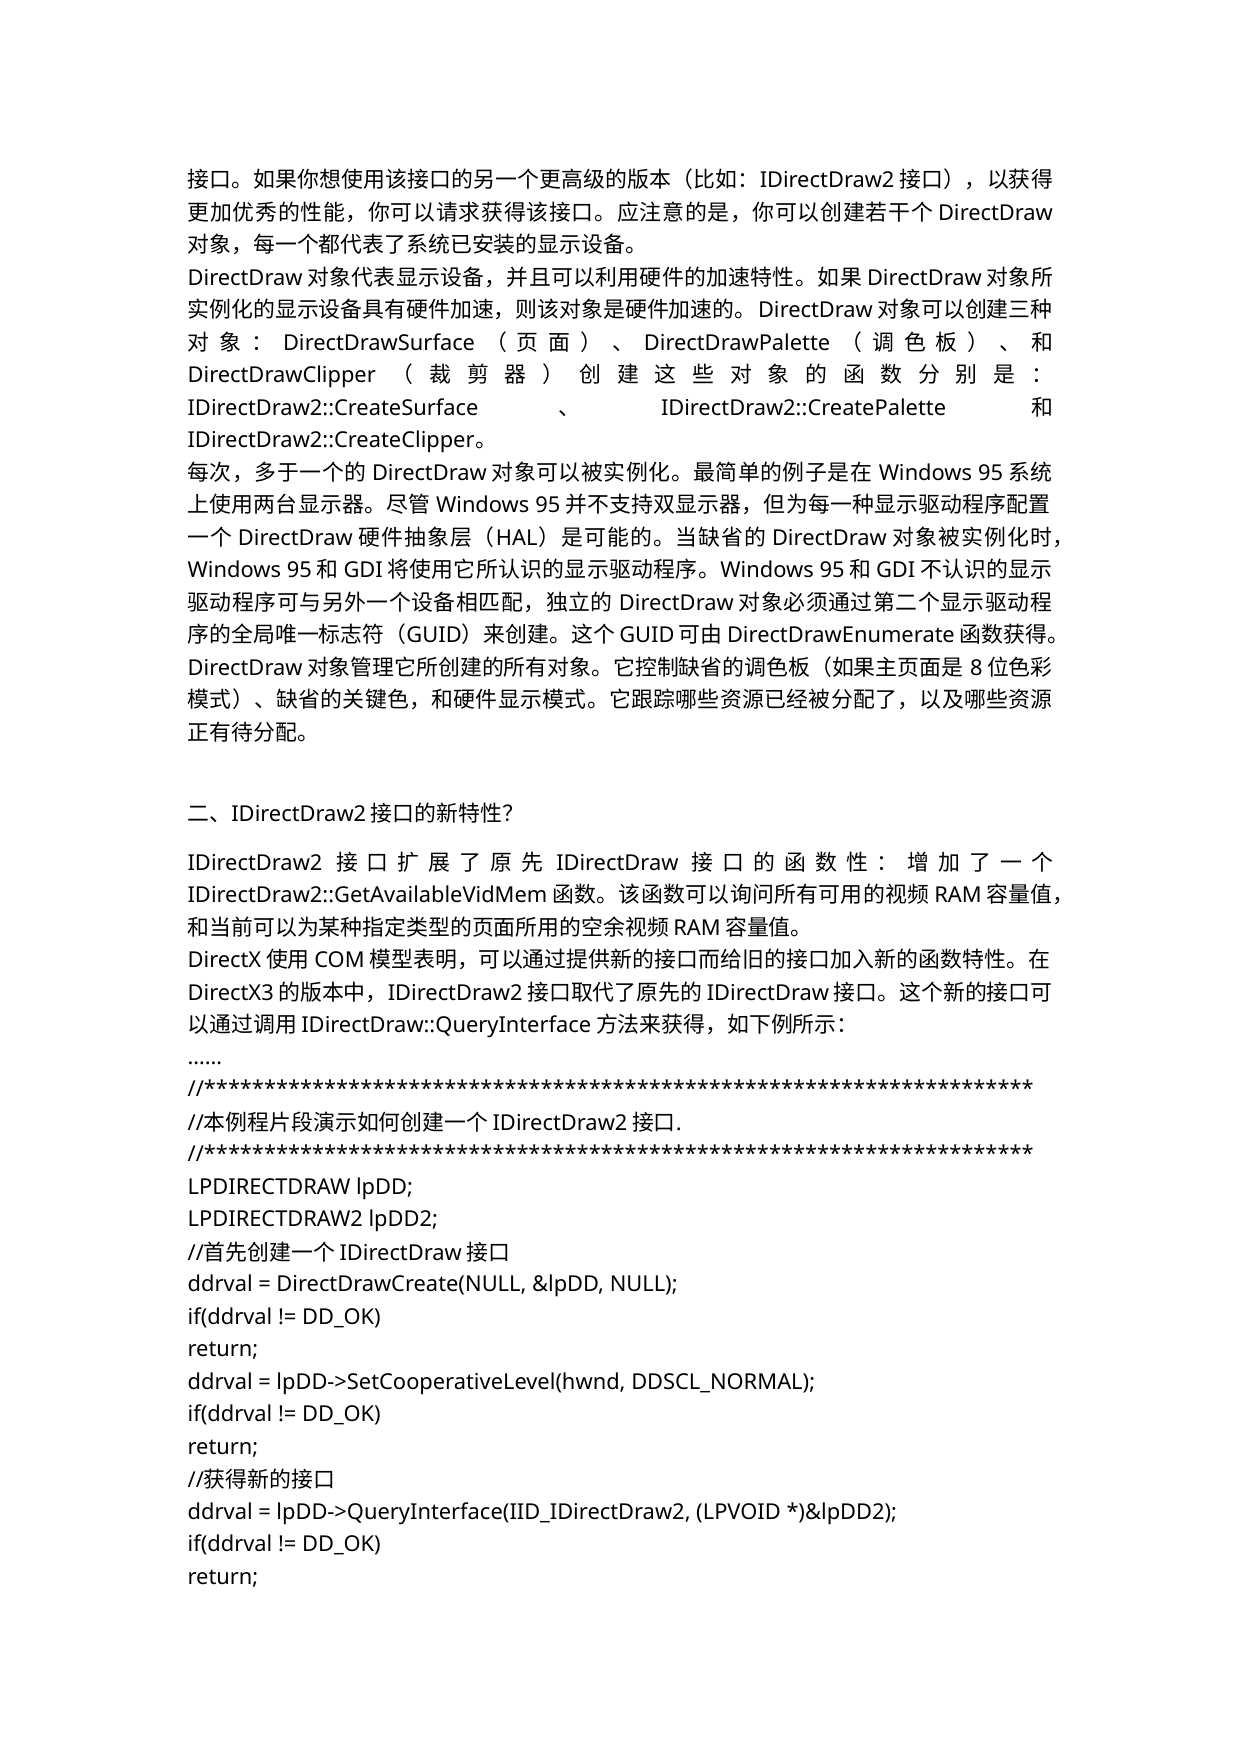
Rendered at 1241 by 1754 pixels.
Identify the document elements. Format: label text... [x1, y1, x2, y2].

text if(ddrval != DD_OK) [187, 1299, 1053, 1332]
text DirectDraw对象代表显示设备，并且可以利用硬件的加速特性。如果DirectDraw对象所实例化的显示设备具有硬件加速，则该对象是硬件加速的。DirectDraw对象可以创建三种对象：DirectDrawSurface（页面）、DirectDrawPalette（调色板）、和DirectDrawClipper（裁剪器）创建这些对象的函数分别是：IDirectDraw2::CreateSurface、IDirectDraw2::CreatePalette和IDirectDraw2::CreateClipper。 [187, 259, 1053, 454]
text DirectX使用COM模型表明，可以通过提供新的接口而给旧的接口加入新的函数特性。在DirectX3的版本中，IDirectDraw2接口取代了原先的IDirectDraw接口。这个新的接口可以通过调用IDirectDraw::QueryInterface方法来获得，如下例所示： [187, 942, 1053, 1039]
text return; [187, 1332, 1053, 1364]
text 每次，多于一个的DirectDraw对象可以被实例化。最简单的例子是在Windows 95系统上使用两台显示器。尽管Windows 95并不支持双显示器，但为每一种显示驱动程序配置一个DirectDraw硬件抽象层（HAL）是可能的。当缺省的DirectDraw对象被实例化时，Windows 95和GDI将使用它所认识的显示驱动程序。Windows 95和GDI不认识的显示驱动程序可与另外一个设备相匹配，独立的DirectDraw对象必须通过第二个显示驱动程序的全局唯一标志符（GUID）来创建。这个GUID可由DirectDrawEnumerate函数获得。 [187, 454, 1053, 649]
text if(ddrval != DD_OK) [187, 1527, 1053, 1559]
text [187, 162, 1053, 259]
text //本例程片段演示如何创建一个IDirectDraw2接口. [187, 1104, 1053, 1137]
text //获得新的接口 [187, 1462, 1053, 1494]
text DirectDraw对象管理它所创建的所有对象。它控制缺省的调色板（如果主页面是8位色彩模式）、缺省的关键色，和硬件显示模式。它跟踪哪些资源已经被分配了，以及哪些资源正有待分配。 [187, 649, 1053, 747]
text 二、IDirectDraw2接口的新特性？ [187, 796, 1053, 828]
text …… [187, 1039, 1053, 1072]
text //********************************************************************* [187, 1072, 1053, 1104]
text LPDIRECTDRAW2 lpDD2; [187, 1202, 1053, 1234]
text ddrval = lpDD->SetCooperativeLevel(hwnd, DDSCL_NORMAL); [187, 1364, 1053, 1397]
text ddrval = DirectDrawCreate(NULL, &lpDD, NULL); [187, 1267, 1053, 1299]
text return; [187, 1559, 1053, 1592]
text LPDIRECTDRAW lpDD; [187, 1169, 1053, 1202]
text ddrval = lpDD->QueryInterface(IID_IDirectDraw2, (LPVOID *)&lpDD2); [187, 1494, 1053, 1527]
text //********************************************************************* [187, 1137, 1053, 1169]
text //首先创建一个IDirectDraw接口 [187, 1234, 1053, 1267]
text return; [187, 1429, 1053, 1462]
text IDirectDraw2接口扩展了原先IDirectDraw接口的函数性：增加了一个IDirectDraw2::GetAvailableVidMem函数。该函数可以询问所有可用的视频RAM容量值，和当前可以为某种指定类型的页面所用的空余视频RAM容量值。 [187, 844, 1053, 942]
text if(ddrval != DD_OK) [187, 1397, 1053, 1429]
